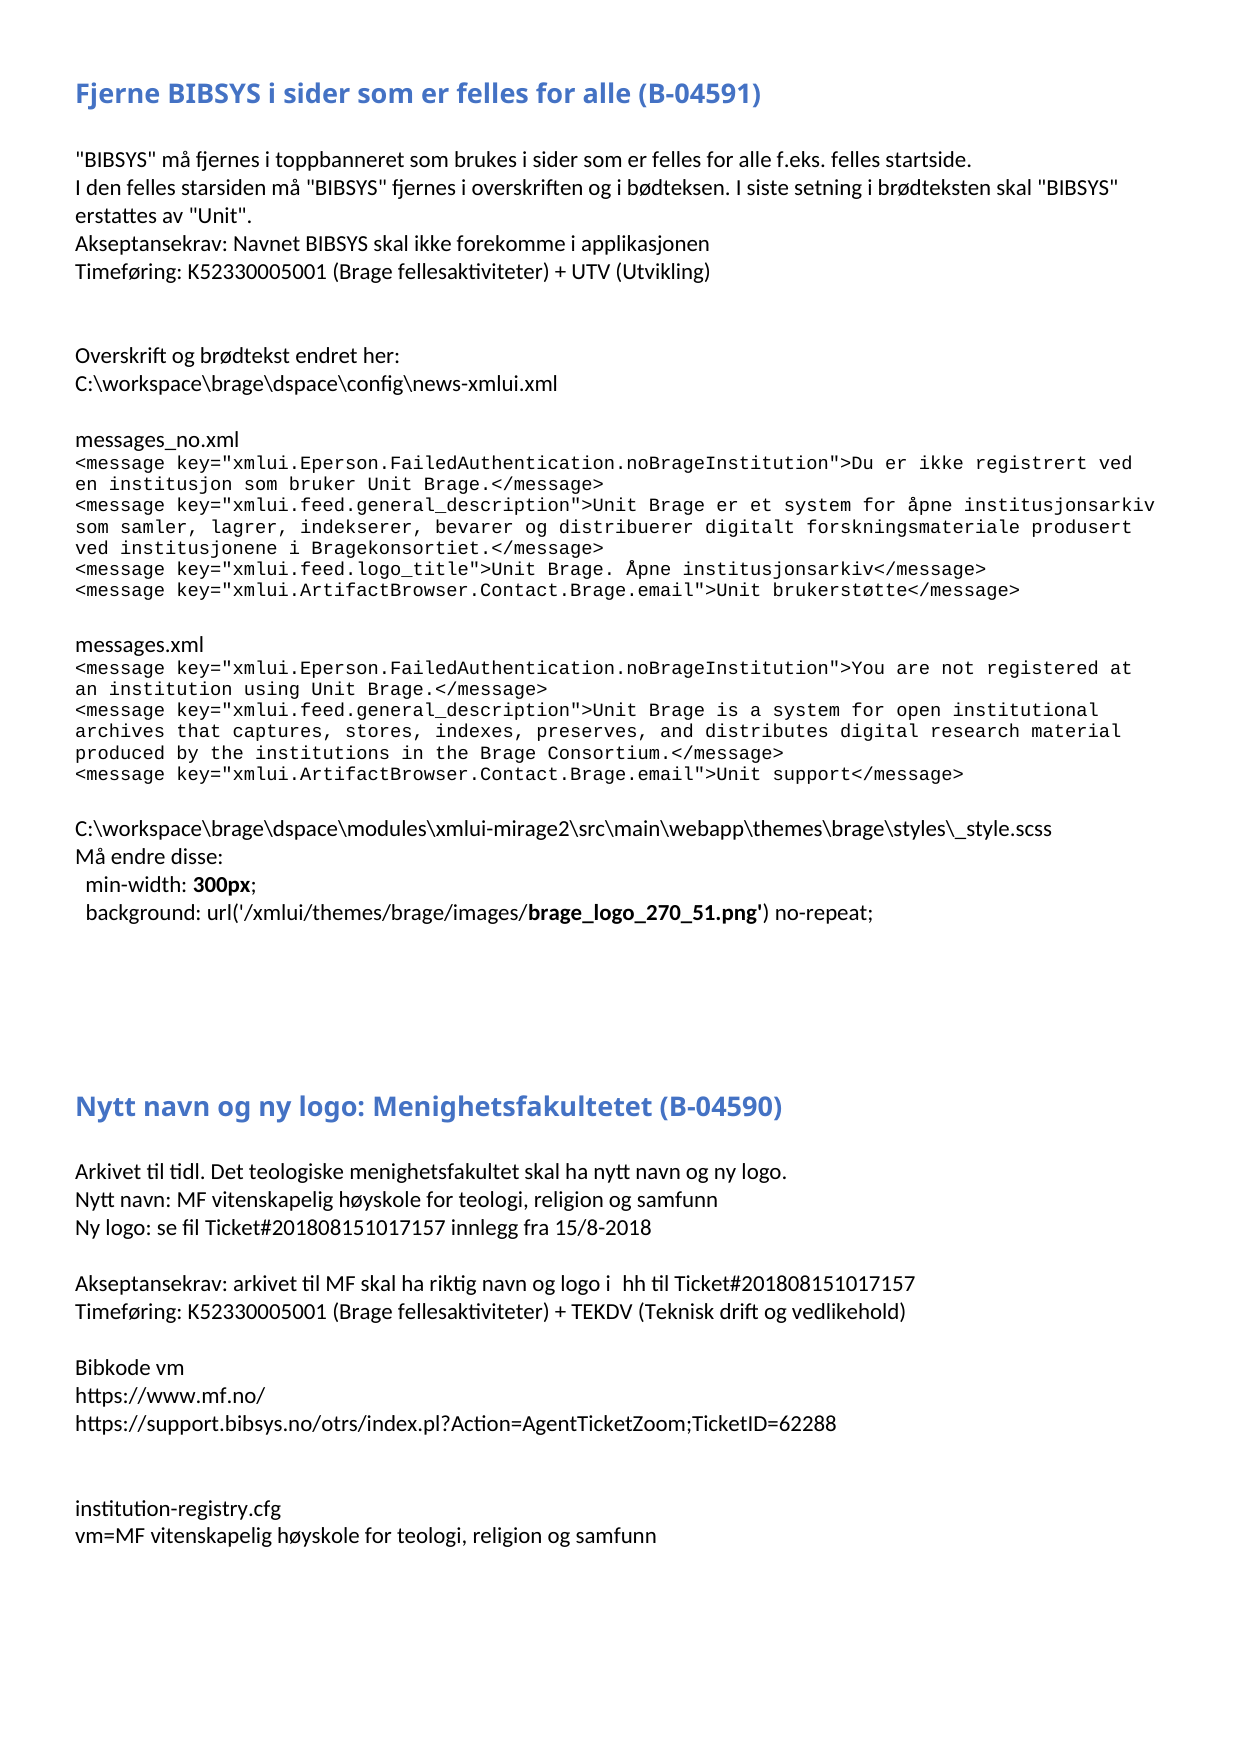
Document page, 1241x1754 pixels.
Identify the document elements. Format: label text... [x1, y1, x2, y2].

text Nytt navn: MF vitenskapelig høyskole for teologi, religion og samfunn [75, 1185, 1165, 1213]
text C:\workspace\brage\dspace\modules\xmlui-mirage2\src\main\webapp\themes\brage\styles\_style.scss [75, 814, 1165, 842]
text Ny logo: se fil Ticket#201808151017157 innlegg fra 15/8-2018 [75, 1213, 1165, 1241]
text <message key="xmlui.Eperson.FailedAuthentication.noBrageInstitution">You are not registered at an institution using Unit Brage.</message> [75, 658, 1165, 701]
text Arkivet til tidl. Det teologiske menighetsfakultet skal ha nytt navn og ny logo. [75, 1157, 1165, 1185]
text https://www.mf.no/ [75, 1382, 1165, 1409]
text Bibkode vm [75, 1353, 1165, 1382]
text <message key="xmlui.Eperson.FailedAuthentication.noBrageInstitution">Du er ikke registrert ved en institusjon som bruker Unit Brage.</message> [75, 454, 1165, 496]
subtitle Fjerne BIBSYS i sider som er felles for alle (B-04591) [75, 75, 1165, 112]
text vm=MF vitenskapelig høyskole for teologi, religion og samfunn [75, 1522, 1165, 1550]
subtitle Nytt navn og ny logo: Menighetsfakultetet (B-04590) [75, 1087, 1165, 1124]
text Timeføring: K52330005001 (Brage fellesaktiviteter) + TEKDV (Teknisk drift og vedlikehold) [75, 1297, 1165, 1326]
text messages_no.xml [75, 426, 1165, 454]
text Akseptansekrav: arkivet til MF skal ha riktig navn og logo i hh til Ticket#201808151017157 [75, 1269, 1165, 1297]
text C:\workspace\brage\dspace\config\news-xmlui.xml [75, 369, 1165, 398]
text Timeføring: K52330005001 (Brage fellesaktiviteter) + UTV (Utvikling) [75, 257, 1165, 286]
text "BIBSYS" må fjernes i toppbanneret som brukes i sider som er felles for alle f.eks. felles startside. [75, 145, 1165, 173]
text min-width: 300px; [75, 870, 1165, 898]
text Må endre disse: [75, 842, 1165, 870]
text I den felles starsiden må "BIBSYS" fjernes i overskriften og i bødteksen. I siste setning i brødteksten skal "BIBSYS" erstattes av "Unit". [75, 173, 1165, 229]
text <message key="xmlui.feed.logo_title">Unit Brage. Åpne institusjonsarkiv</message> [75, 560, 1165, 581]
text messages.xml [75, 630, 1165, 658]
text Akseptansekrav: Navnet BIBSYS skal ikke forekomme i applikasjonen [75, 229, 1165, 257]
text <message key="xmlui.feed.general_description">Unit Brage is a system for open institutional archives that captures, stores, indexes, preserves, and distributes digital research material produced by the institutions in the Brage Consortium.</message> [75, 701, 1165, 765]
text Overskrift og brødtekst endret her: [75, 342, 1165, 369]
text <message key="xmlui.ArtifactBrowser.Contact.Brage.email">Unit support</message> [75, 765, 1165, 786]
text <message key="xmlui.feed.general_description">Unit Brage er et system for åpne institusjonsarkiv som samler, lagrer, indekserer, bevarer og distribuerer digitalt forskningsmateriale produsert ved institusjonene i Bragekonsortiet.</message> [75, 496, 1165, 560]
text https://support.bibsys.no/otrs/index.pl?Action=AgentTicketZoom;TicketID=62288 [75, 1409, 1165, 1438]
text <message key="xmlui.ArtifactBrowser.Contact.Brage.email">Unit brukerstøtte</message> [75, 581, 1165, 602]
text background: url('/xmlui/themes/brage/images/brage_logo_270_51.png') no-repeat; [75, 898, 1165, 926]
text institution-registry.cfg [75, 1494, 1165, 1522]
